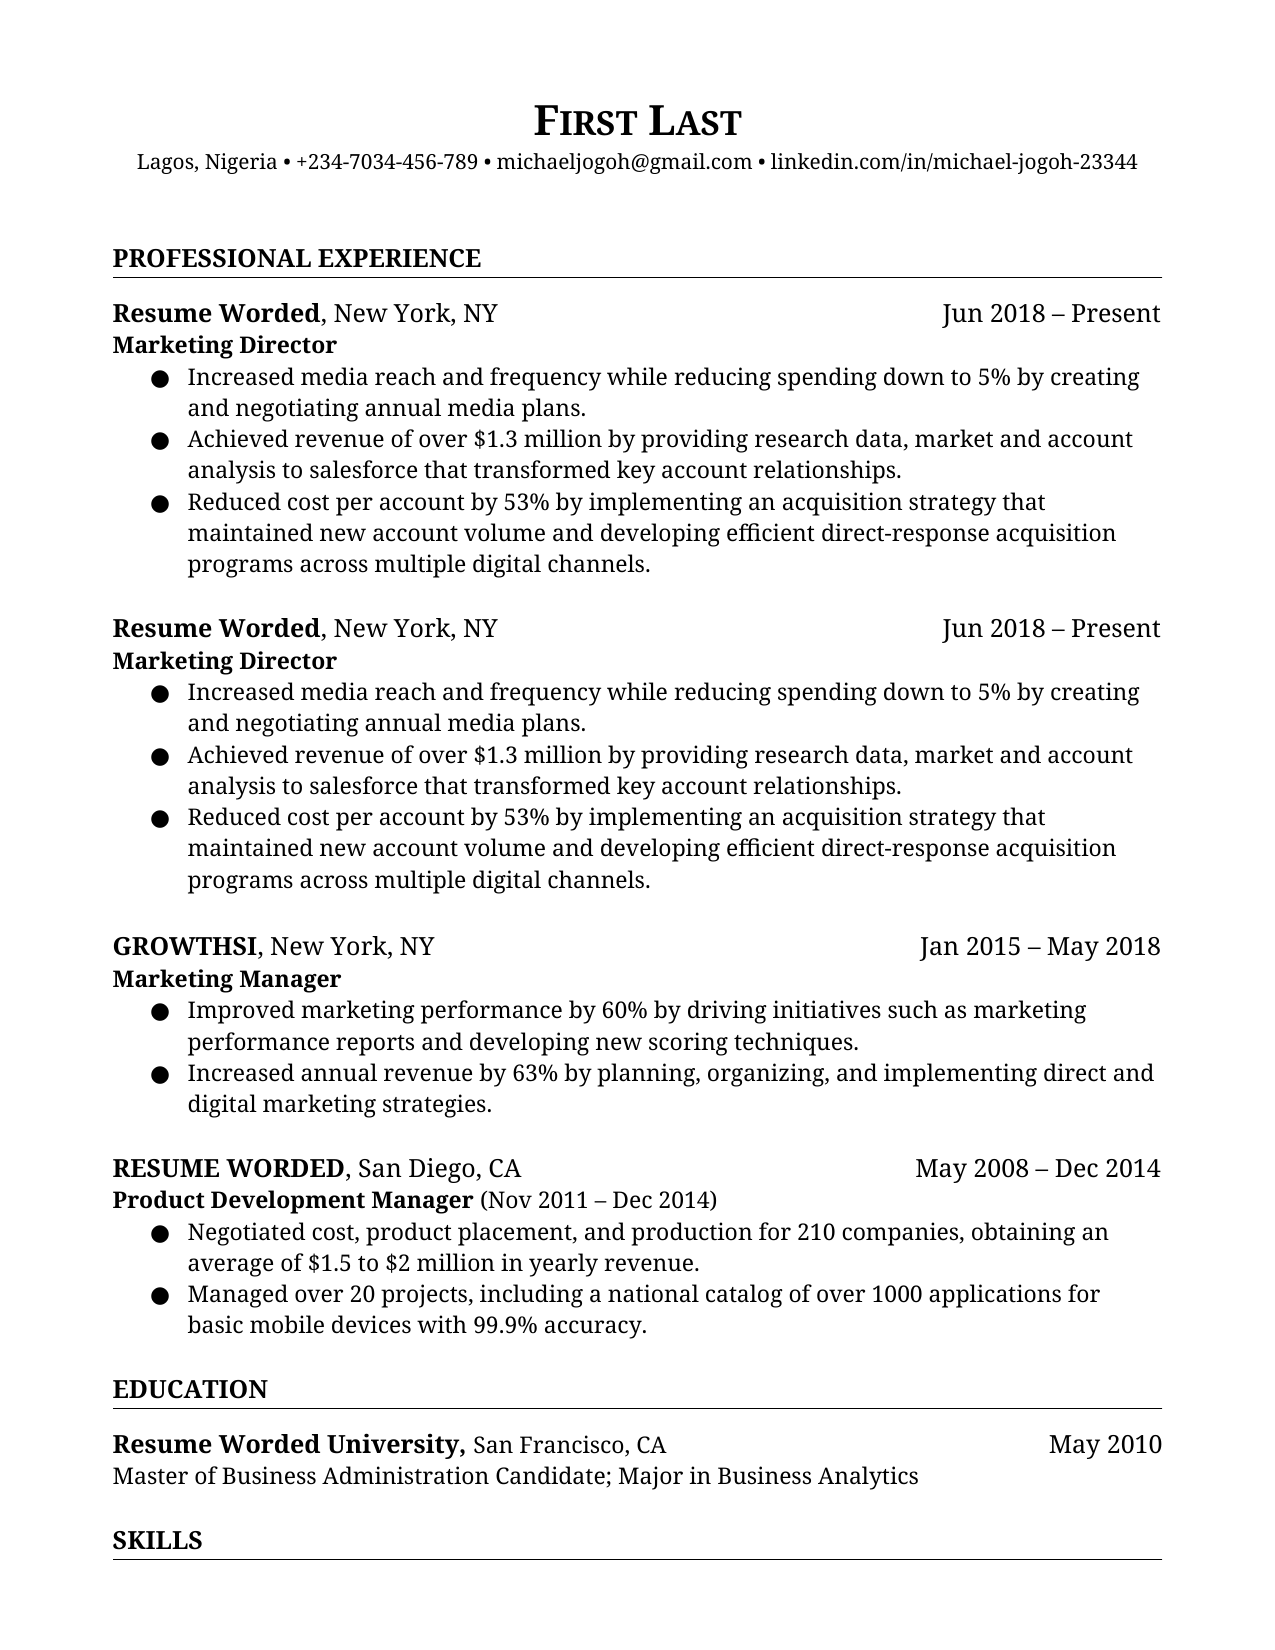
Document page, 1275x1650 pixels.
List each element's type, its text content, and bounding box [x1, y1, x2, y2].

text Marketing Director [112, 645, 1162, 676]
text PROFESSIONAL EXPERIENCE [112, 241, 1162, 278]
text First Last [112, 91, 1162, 147]
text Marketing Manager [112, 963, 1162, 994]
text Resume Worded, New York, NY Jun 2018 – Present [112, 611, 1162, 645]
list Managed over 20 projects, including a national catalog of over 1000 applications for basic mobile devices with 99.9% accuracy. [150, 1278, 1162, 1341]
list Reduced cost per account by 53% by implementing an acquisition strategy that maintained new account volume and developing efficient direct-response acquisition programs across multiple digital channels. [150, 801, 1162, 895]
text Marketing Director [112, 329, 1162, 361]
text RESUME WORDED, San Diego, CA May 2008 – Dec 2014 [112, 1150, 1162, 1184]
list Reduced cost per account by 53% by implementing an acquisition strategy that maintained new account volume and developing efficient direct-response acquisition programs across multiple digital channels. [150, 486, 1162, 579]
text Master of Business Administration Candidate; Major in Business Analytics [112, 1460, 1162, 1492]
text Product Development Manager (Nov 2011 – Dec 2014) [112, 1184, 1162, 1216]
list Achieved revenue of over $1.3 million by providing research data, market and account analysis to salesforce that transformed key account relationships. [150, 423, 1162, 486]
text EDUCATION [112, 1372, 1162, 1409]
list Achieved revenue of over $1.3 million by providing research data, market and account analysis to salesforce that transformed key account relationships. [150, 738, 1162, 801]
text SKILLS [112, 1523, 1162, 1560]
text GROWTHSI, New York, NY Jan 2015 – May 2018 [112, 929, 1162, 963]
text Resume Worded, New York, NY Jun 2018 – Present [112, 295, 1162, 329]
list Increased media reach and frequency while reducing spending down to 5% by creating and negotiating annual media plans. [150, 676, 1162, 738]
text Resume Worded University, San Francisco, CA May 2010 [112, 1426, 1162, 1460]
list Increased media reach and frequency while reducing spending down to 5% by creating and negotiating annual media plans. [150, 361, 1162, 423]
text Lagos, Nigeria • +234-7034-456-789 • michaeljogoh@gmail.com • linkedin.com/in/michael-jogoh-23344 [112, 147, 1162, 176]
list Increased annual revenue by 63% by planning, organizing, and implementing direct and digital marketing strategies. [150, 1057, 1162, 1119]
list Negotiated cost, product placement, and production for 210 companies, obtaining an average of $1.5 to $2 million in yearly revenue. [150, 1216, 1162, 1278]
list Improved marketing performance by 60% by driving initiatives such as marketing performance reports and developing new scoring techniques. [150, 994, 1162, 1057]
